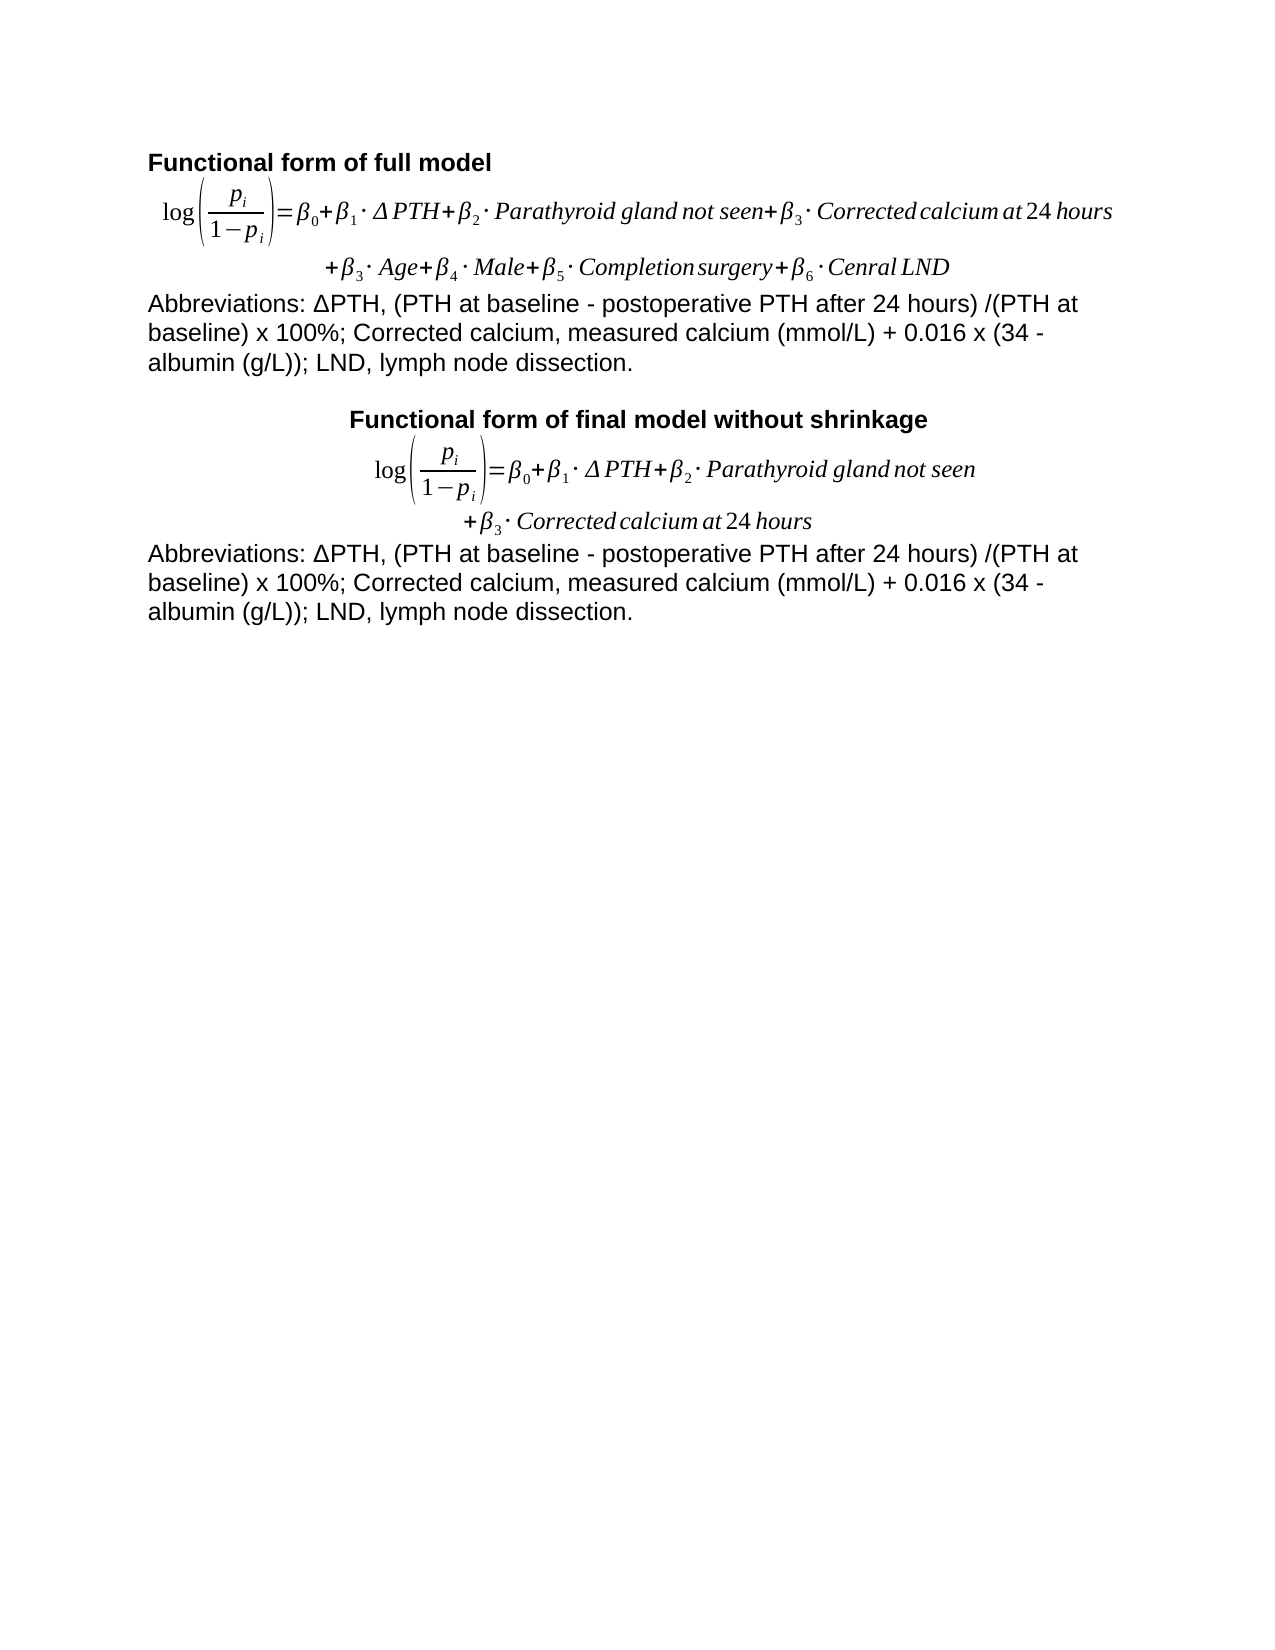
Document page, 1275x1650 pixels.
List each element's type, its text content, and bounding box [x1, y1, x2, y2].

text Functional form of final model without shrinkage [148, 405, 1127, 434]
text Abbreviations: ΔPTH, (PTH at baseline - postoperative PTH after 24 hours) /(PTH at baseline) x 100%; Corrected calcium, measured calcium (mmol/L) + 0.016 x (34 - albumin (g/L)); LND, lymph node dissection. [148, 539, 1127, 626]
text Abbreviations: ΔPTH, (PTH at baseline - postoperative PTH after 24 hours) /(PTH at baseline) x 100%; Corrected calcium, measured calcium (mmol/L) + 0.016 x (34 - albumin (g/L)); LND, lymph node dissection. [148, 289, 1127, 376]
text Functional form of full model [148, 148, 1127, 176]
